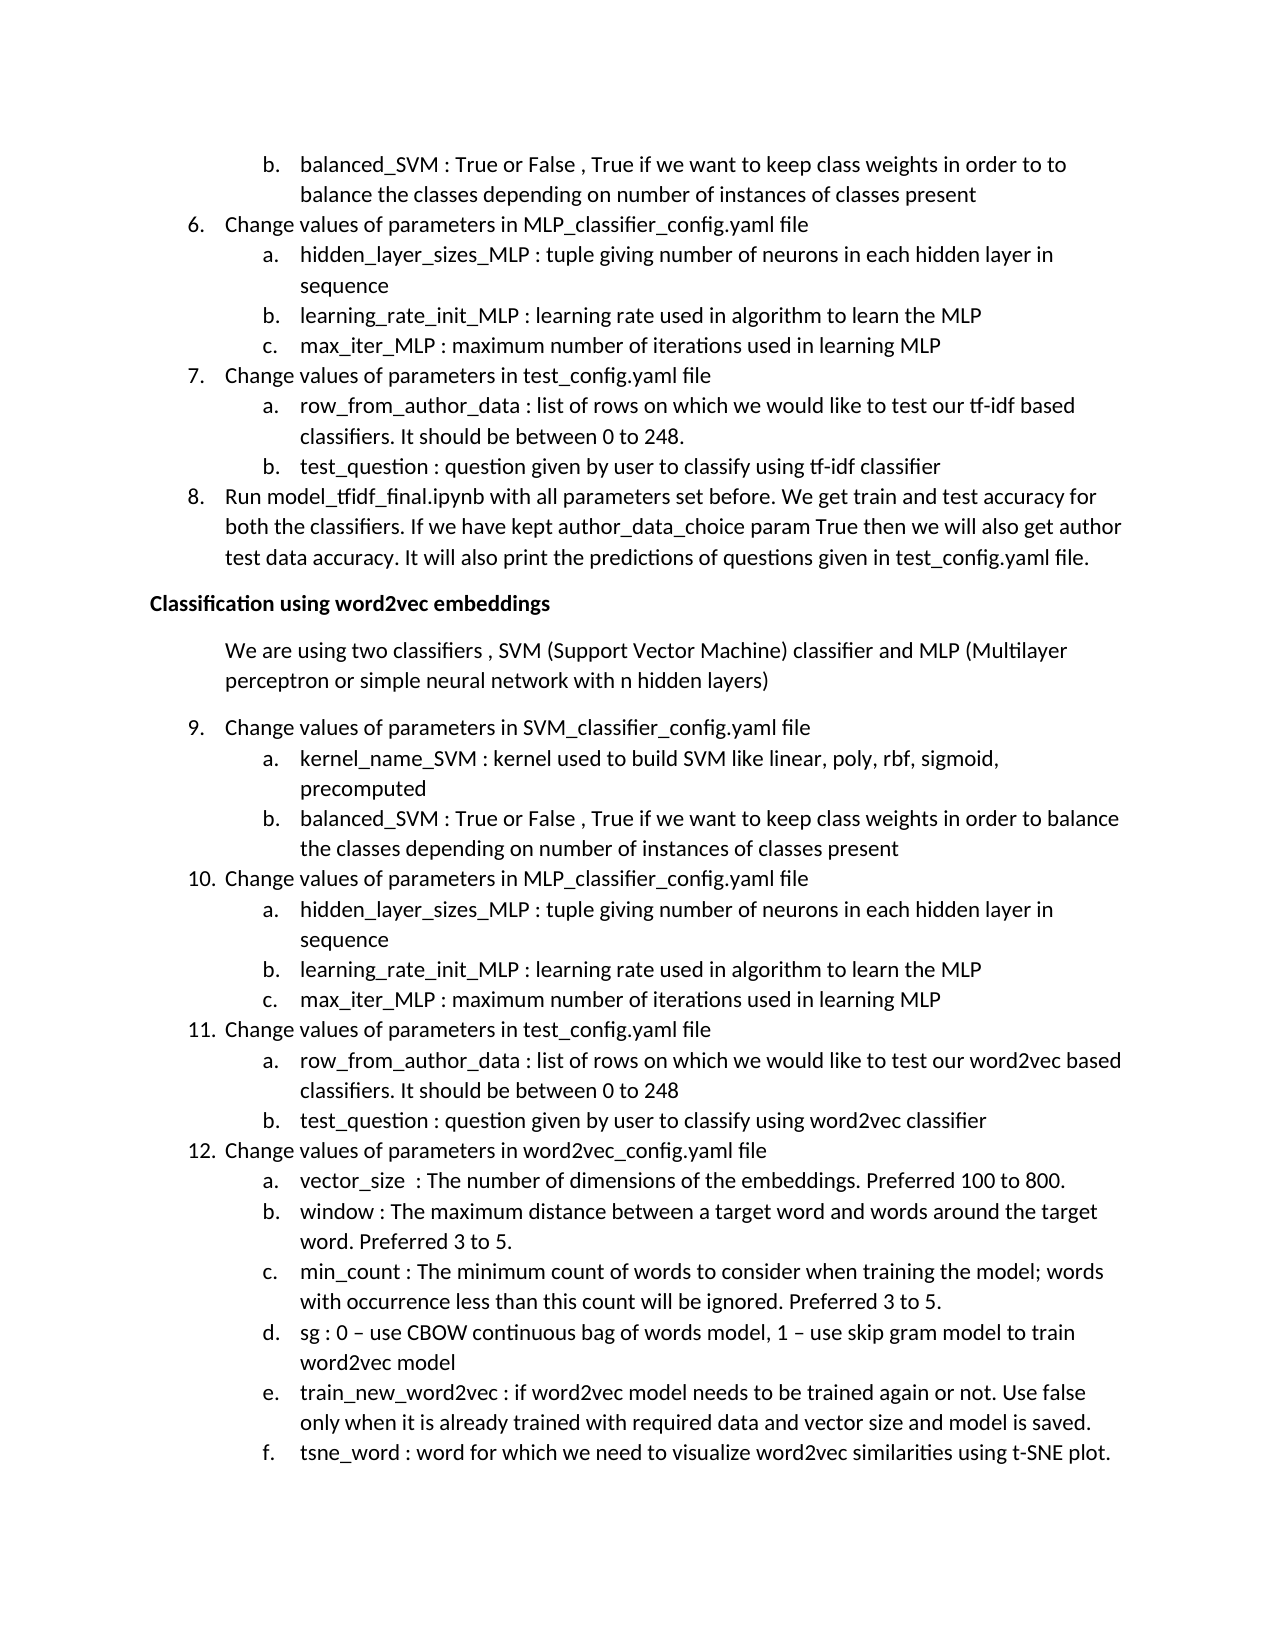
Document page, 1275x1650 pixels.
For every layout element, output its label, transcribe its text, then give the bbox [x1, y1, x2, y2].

list test_question : question given by user to classify using tf-idf classifier [262, 452, 1125, 480]
list learning_rate_init_MLP : learning rate used in algorithm to learn the MLP [262, 955, 1125, 983]
list hidden_layer_sizes_MLP : tuple giving number of neurons in each hidden layer in sequence [262, 241, 1125, 299]
list hidden_layer_sizes_MLP : tuple giving number of neurons in each hidden layer in sequence [262, 895, 1125, 953]
list Change values of parameters in SVM_classifier_config.yaml file [187, 713, 1125, 742]
list train_new_word2vec : if word2vec model needs to be trained again or not. Use false only when it is already trained with required data and vector size and model is saved. [262, 1378, 1125, 1436]
list vector_size : The number of dimensions of the embeddings. Preferred 100 to 800. [262, 1167, 1125, 1195]
list min_count : The minimum count of words to consider when training the model; words with occurrence less than this count will be ignored. Preferred 3 to 5. [262, 1257, 1125, 1316]
list max_iter_MLP : maximum number of iterations used in learning MLP [262, 985, 1125, 1013]
list Change values of parameters in MLP_classifier_config.yaml file [187, 864, 1125, 893]
list learning_rate_init_MLP : learning rate used in algorithm to learn the MLP [262, 301, 1125, 329]
list max_iter_MLP : maximum number of iterations used in learning MLP [262, 331, 1125, 359]
list balanced_SVM : True or False , True if we want to keep class weights in order to to balance the classes depending on number of instances of classes present [262, 150, 1125, 208]
text Classification using word2vec embeddings [150, 589, 1125, 618]
list sg : 0 – use CBOW continuous bag of words model, 1 – use skip gram model to train word2vec model [262, 1318, 1125, 1376]
text We are using two classifiers , SVM (Support Vector Machine) classifier and MLP (Multilayer perceptron or simple neural network with n hidden layers) [225, 636, 1125, 695]
list row_from_author_data : list of rows on which we would like to test our word2vec based classifiers. It should be between 0 to 248 [262, 1046, 1125, 1104]
list Run model_tfidf_final.ipynb with all parameters set before. We get train and test accuracy for both the classifiers. If we have kept author_data_choice param True then we will also get author test data accuracy. It will also print the predictions of questions given in test_config.yaml file. [187, 482, 1125, 571]
list Change values of parameters in test_config.yaml file [187, 361, 1125, 389]
list tsne_word : word for which we need to visualize word2vec similarities using t-SNE plot. [262, 1438, 1125, 1467]
list Change values of parameters in word2vec_config.yaml file [187, 1136, 1125, 1164]
list row_from_author_data : list of rows on which we would like to test our tf-idf based classifiers. It should be between 0 to 248. [262, 392, 1125, 450]
list Change values of parameters in test_config.yaml file [187, 1016, 1125, 1044]
list test_question : question given by user to classify using word2vec classifier [262, 1106, 1125, 1134]
list balanced_SVM : True or False , True if we want to keep class weights in order to balance the classes depending on number of instances of classes present [262, 804, 1125, 862]
list window : The maximum distance between a target word and words around the target word. Preferred 3 to 5. [262, 1197, 1125, 1255]
list kernel_name_SVM : kernel used to build SVM like linear, poly, rbf, sigmoid, precomputed [262, 744, 1125, 802]
list Change values of parameters in MLP_classifier_config.yaml file [187, 210, 1125, 238]
